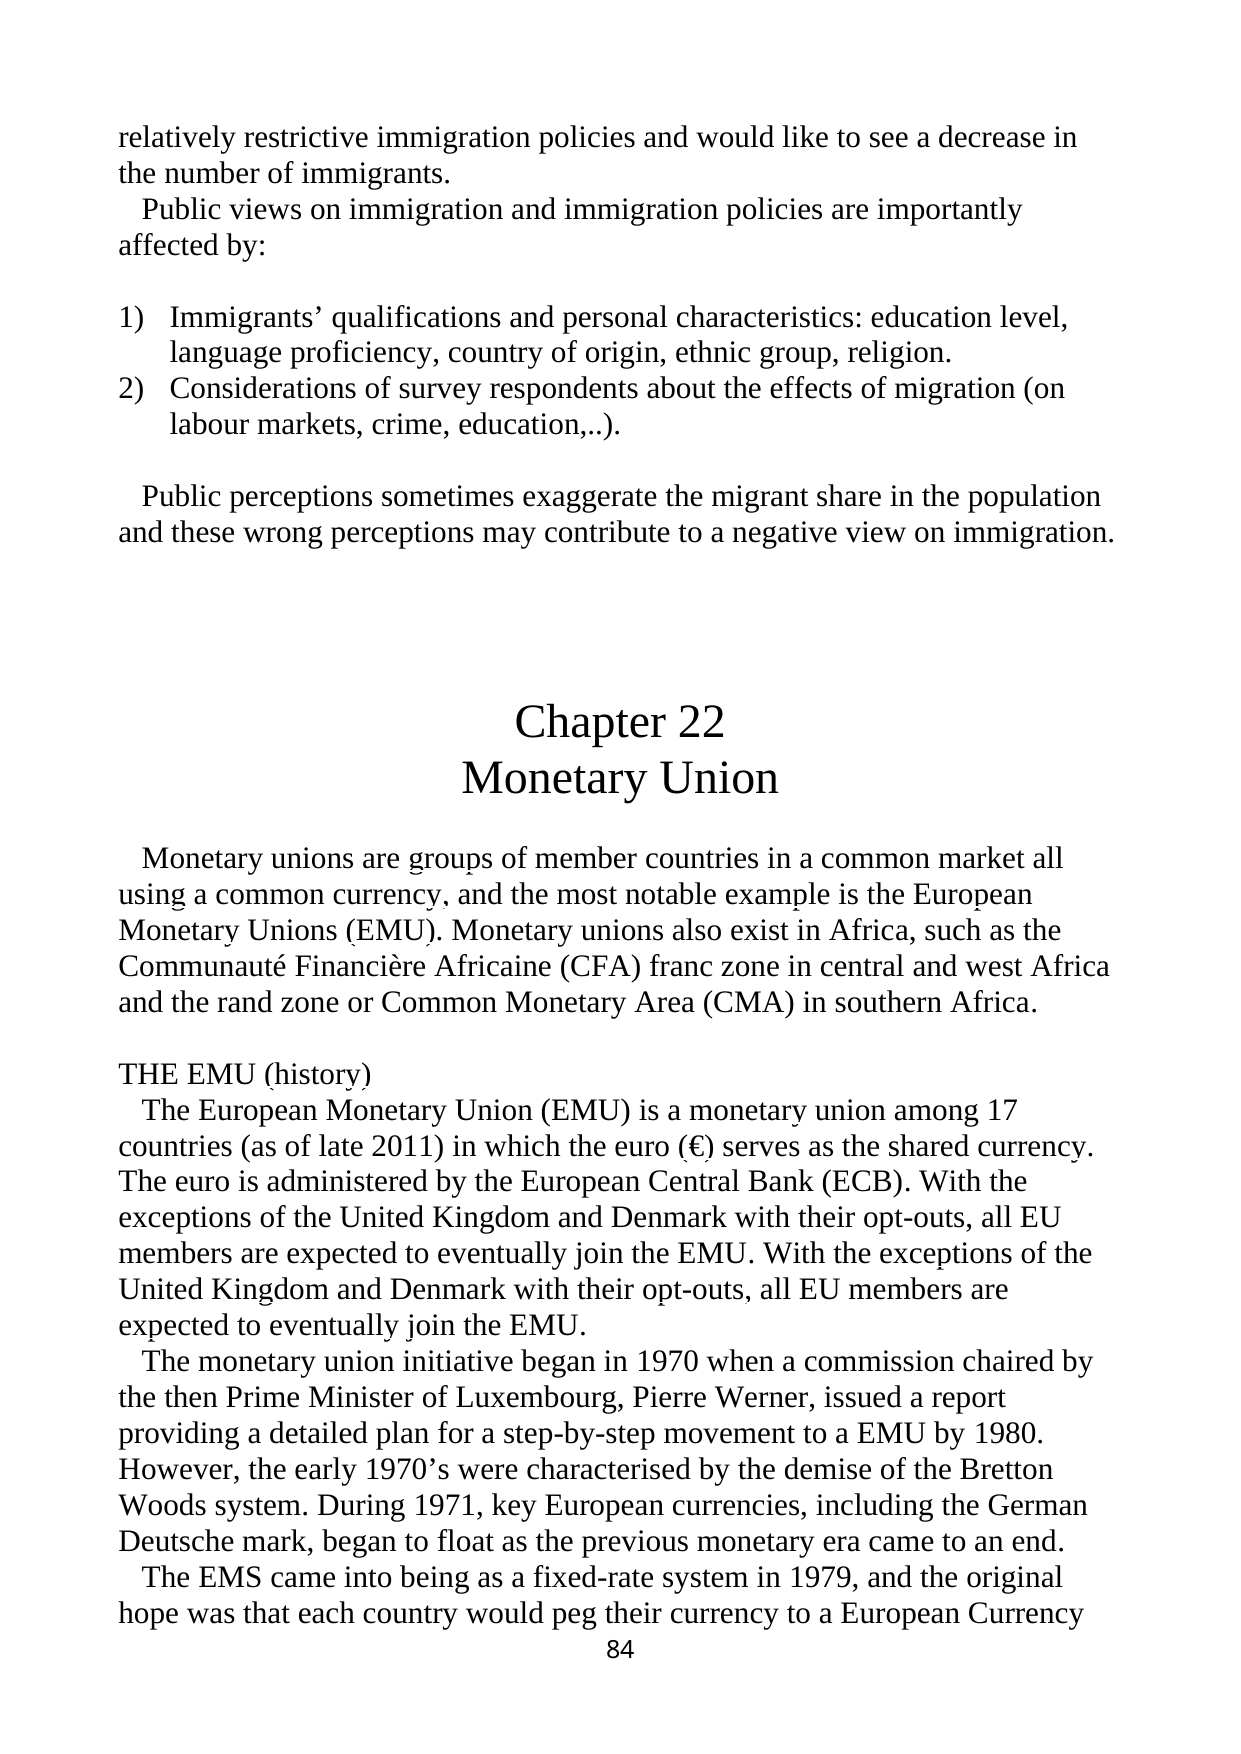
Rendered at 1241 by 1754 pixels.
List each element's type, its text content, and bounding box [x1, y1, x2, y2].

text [118, 1558, 1122, 1630]
text Public views on immigration and immigration policies are importantly affected by: [118, 190, 1122, 262]
text THE EMU (history) [118, 1055, 1122, 1091]
text Monetary unions are groups of member countries in a common market all using a common currency, and the most notable example is the European Monetary Unions (EMU). Monetary unions also exist in Africa, such as the Communauté Financière Africaine (CFA) franc zone in central and west Africa and the rand zone or Common Monetary Area (CMA) in southern Africa. [118, 839, 1122, 1019]
list Immigrants’ qualifications and personal characteristics: education level, language proficiency, country of origin, ethnic group, religion. [118, 298, 1122, 370]
text The monetary union initiative began in 1970 when a commission chaired by the then Prime Minister of Luxembourg, Pierre Werner, issued a report providing a detailed plan for a step-by-step movement to a EMU by 1980. However, the early 1970’s were characterised by the demise of the Bretton Woods system. During 1971, key European currencies, including the German Deutsche mark, began to float as the previous monetary era came to an end. [118, 1342, 1122, 1558]
text Chapter 22 [118, 693, 1122, 748]
text Public perceptions sometimes exaggerate the migrant share in the population and these wrong perceptions may contribute to a negative view on immigration. [118, 477, 1122, 549]
list Considerations of survey respondents about the effects of migration (on labour markets, crime, education,..). [118, 370, 1122, 442]
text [118, 118, 1122, 190]
text Monetary Union [118, 748, 1122, 803]
text The European Monetary Union (EMU) is a monetary union among 17 countries (as of late 2011) in which the euro (€) serves as the shared currency. The euro is administered by the European Central Bank (ECB). With the exceptions of the United Kingdom and Denmark with their opt-outs, all EU members are expected to eventually join the EMU. With the exceptions of the United Kingdom and Denmark with their opt-outs, all EU members are expected to eventually join the EMU. [118, 1091, 1122, 1342]
